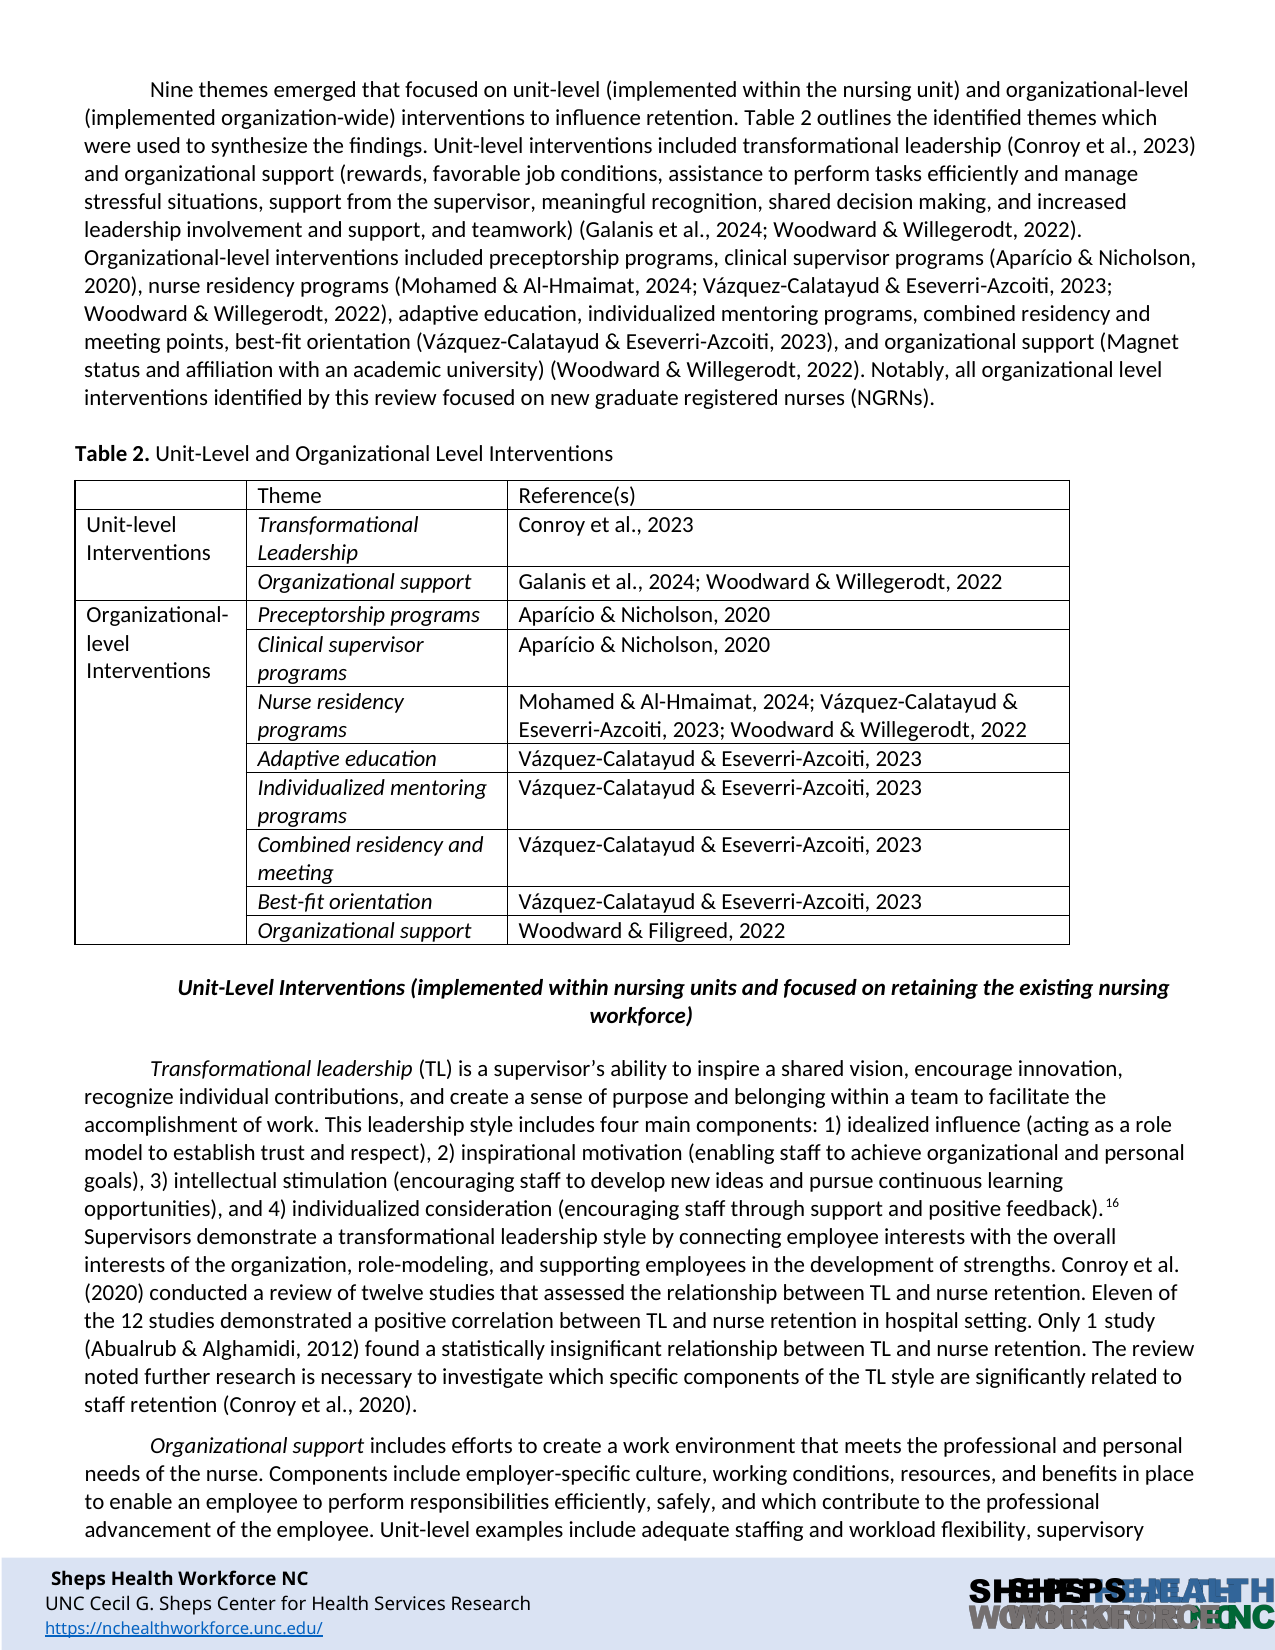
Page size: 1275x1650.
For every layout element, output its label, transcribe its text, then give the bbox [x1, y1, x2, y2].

table_cell Organizational support [247, 916, 507, 944]
table_cell Clinical supervisor programs [247, 630, 507, 686]
table_cell Vázquez-Calatayud & Eseverri-Azcoiti, 2023 [508, 887, 1069, 915]
table_header Theme [247, 481, 507, 509]
text Unit-Level Interventions (implemented within nursing units and focused on retaining the existing nursing workforce) [84, 973, 1200, 1029]
table_cell Organizational support [247, 567, 507, 599]
table_cell Best-fit orientation [247, 887, 507, 915]
table_cell Unit-level Interventions [76, 510, 246, 599]
table_cell Vázquez-Calatayud & Eseverri-Azcoiti, 2023 [508, 744, 1069, 772]
text Table 2. Unit-Level and Organizational Level Interventions [75, 439, 1125, 467]
text Transformational leadership (TL) is a supervisor’s ability to inspire a shared vision, encourage innovation, recognize individual contributions, and create a sense of purpose and belonging within a team to facilitate the accomplishment of work. This leadership style includes four main components: 1) idealized influence (acting as a role model to establish trust and respect), 2) inspirational motivation (enabling staff to achieve organizational and personal goals), 3) intellectual stimulation (encouraging staff to develop new ideas and pursue continuous learning opportunities), and 4) individualized consideration (encouraging staff through support and positive feedback).16 Supervisors demonstrate a transformational leadership style by connecting employee interests with the overall interests of the organization, role-modeling, and supporting employees in the development of strengths. Conroy et al. (2020) conducted a review of twelve studies that assessed the relationship between TL and nurse retention. Eleven of the 12 studies demonstrated a positive correlation between TL and nurse retention in hospital setting. Only 1 study (Abualrub & Alghamidi, 2012) found a statistically insignificant relationship between TL and nurse retention. The review noted further research is necessary to investigate which specific components of the TL style are significantly related to staff retention (Conroy et al., 2020). [84, 1054, 1200, 1418]
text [84, 1431, 1200, 1543]
table_header Reference(s) [508, 481, 1069, 509]
table_cell Conroy et al., 2023 [508, 510, 1069, 566]
table_cell Nurse residency programs [247, 687, 507, 743]
table_cell Mohamed & Al-Hmaimat, 2024; Vázquez-Calatayud & Eseverri-Azcoiti, 2023; Woodward & Willegerodt, 2022 [508, 687, 1069, 743]
table_header [76, 481, 246, 509]
table_cell Preceptorship programs [247, 601, 507, 629]
table_cell Aparício & Nicholson, 2020 [508, 601, 1069, 629]
table_cell Vázquez-Calatayud & Eseverri-Azcoiti, 2023 [508, 773, 1069, 829]
table_cell Organizational- level Interventions [76, 601, 246, 944]
table_cell Individualized mentoring programs [247, 773, 507, 829]
table_cell Woodward & Filigreed, 2022 [508, 916, 1069, 944]
picture [968, 1578, 1275, 1629]
text Nine themes emerged that focused on unit-level (implemented within the nursing unit) and organizational-level (implemented organization-wide) interventions to influence retention. Table 2 outlines the identified themes which were used to synthesize the findings. Unit-level interventions included transformational leadership (Conroy et al., 2023) and organizational support (rewards, favorable job conditions, assistance to perform tasks efficiently and manage stressful situations, support from the supervisor, meaningful recognition, shared decision making, and increased leadership involvement and support, and teamwork) (Galanis et al., 2024; Woodward & Willegerodt, 2022). Organizational-level interventions included preceptorship programs, clinical supervisor programs (Aparício & Nicholson, 2020), nurse residency programs (Mohamed & Al-Hmaimat, 2024; Vázquez-Calatayud & Eseverri-Azcoiti, 2023; Woodward & Willegerodt, 2022), adaptive education, individualized mentoring programs, combined residency and meeting points, best-fit orientation (Vázquez-Calatayud & Eseverri-Azcoiti, 2023), and organizational support (Magnet status and affiliation with an academic university) (Woodward & Willegerodt, 2022). Notably, all organizational level interventions identified by this review focused on new graduate registered nurses (NGRNs). [84, 75, 1200, 411]
table_cell Vázquez-Calatayud & Eseverri-Azcoiti, 2023 [508, 830, 1069, 886]
table_cell Adaptive education [247, 744, 507, 772]
table_cell Galanis et al., 2024; Woodward & Willegerodt, 2022 [508, 567, 1069, 599]
table_cell Combined residency and meeting [247, 830, 507, 886]
table_cell Transformational Leadership [247, 510, 507, 566]
table_cell Aparício & Nicholson, 2020 [508, 630, 1069, 686]
